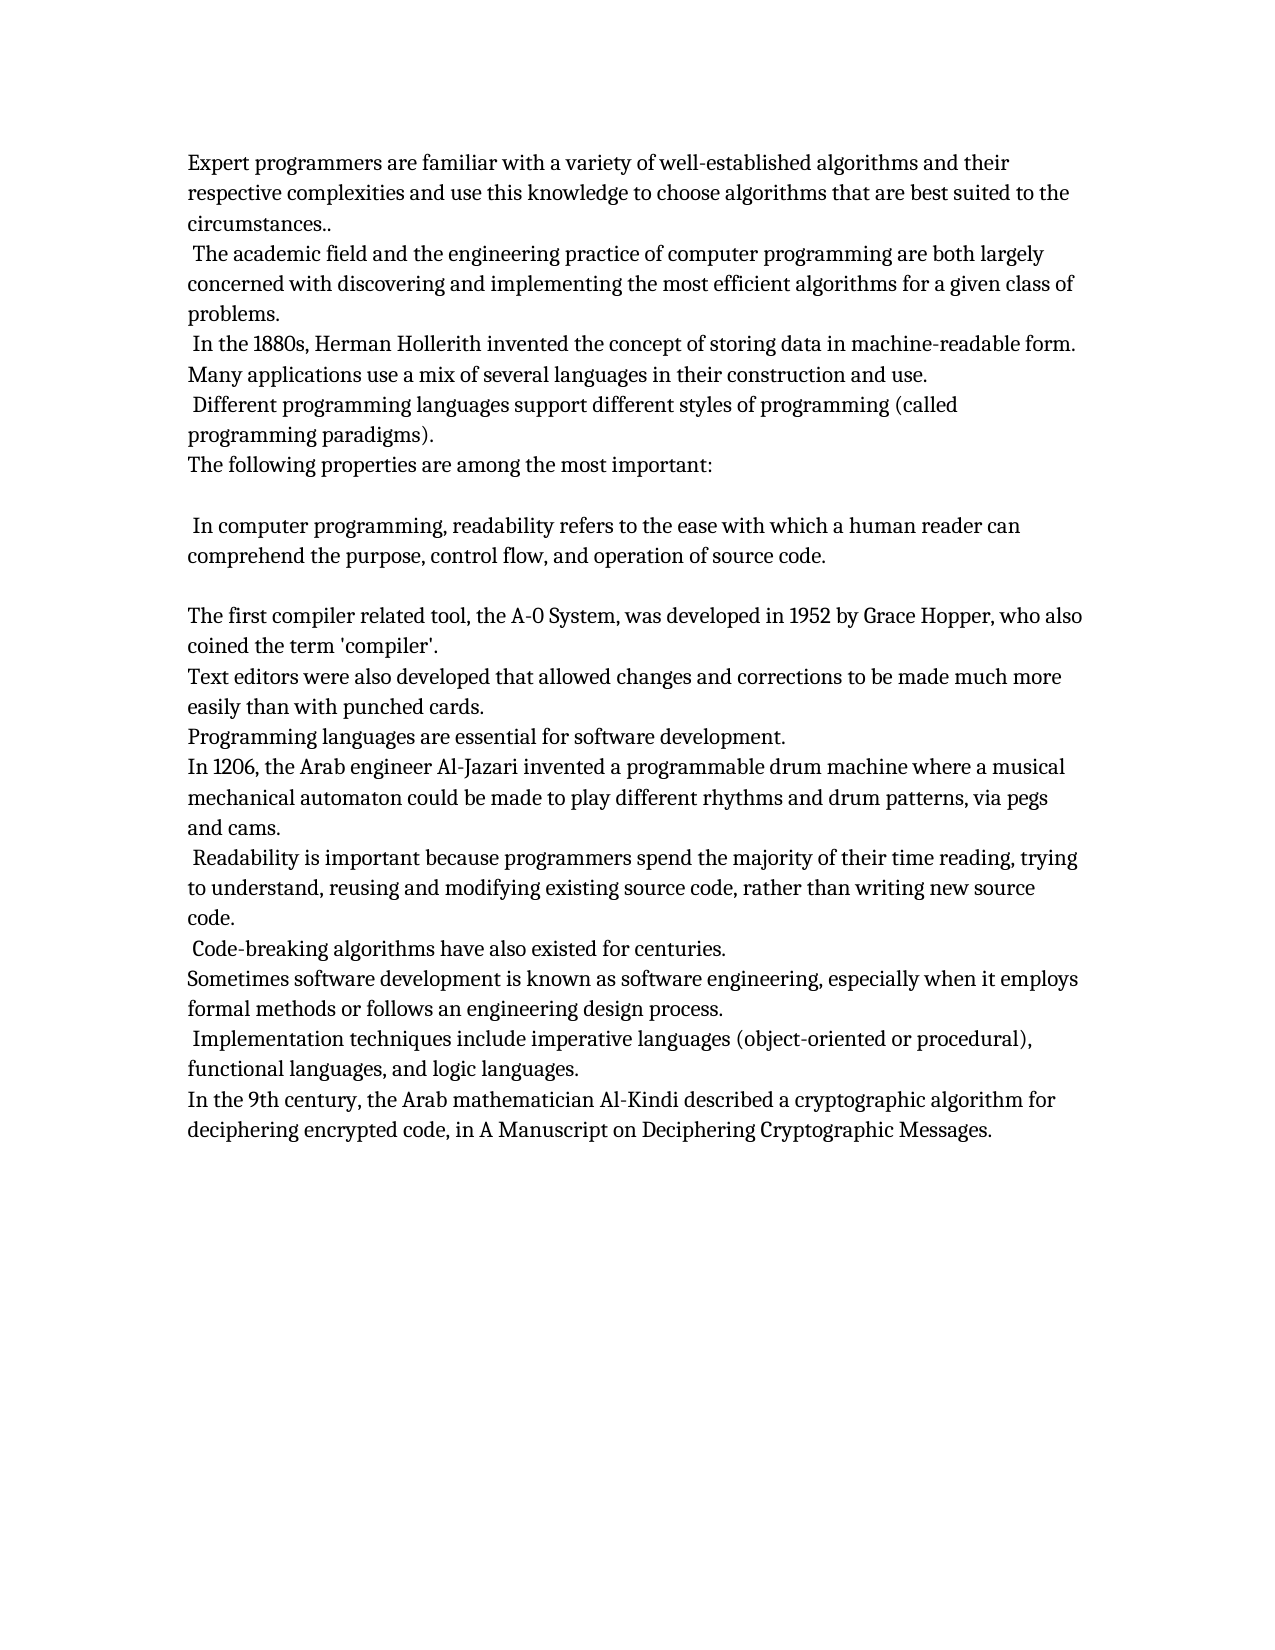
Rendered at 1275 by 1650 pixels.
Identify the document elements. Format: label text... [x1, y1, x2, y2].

text Expert programmers are familiar with a variety of well-established algorithms and their respective complexities and use this knowledge to choose algorithms that are best suited to the circumstances.. The academic field and the engineering practice of computer programming are both largely concerned with discovering and implementing the most efficient algorithms for a given class of problems. In the 1880s, Herman Hollerith invented the concept of storing data in machine-readable form. Many applications use a mix of several languages in their construction and use. Different programming languages support different styles of programming (called programming paradigms). The following properties are among the most important: In computer programming, readability refers to the ease with which a human reader can comprehend the purpose, control flow, and operation of source code. The first compiler related tool, the A-0 System, was developed in 1952 by Grace Hopper, who also coined the term 'compiler'. Text editors were also developed that allowed changes and corrections to be made much more easily than with punched cards. Programming languages are essential for software development. In 1206, the Arab engineer Al-Jazari invented a programmable drum machine where a musical mechanical automaton could be made to play different rhythms and drum patterns, via pegs and cams. Readability is important because programmers spend the majority of their time reading, trying to understand, reusing and modifying existing source code, rather than writing new source code. Code-breaking algorithms have also existed for centuries. Sometimes software development is known as software engineering, especially when it employs formal methods or follows an engineering design process. Implementation techniques include imperative languages (object-oriented or procedural), functional languages, and logic languages. In the 9th century, the Arab mathematician Al-Kindi described a cryptographic algorithm for deciphering encrypted code, in A Manuscript on Deciphering Cryptographic Messages. [187, 150, 1087, 1143]
